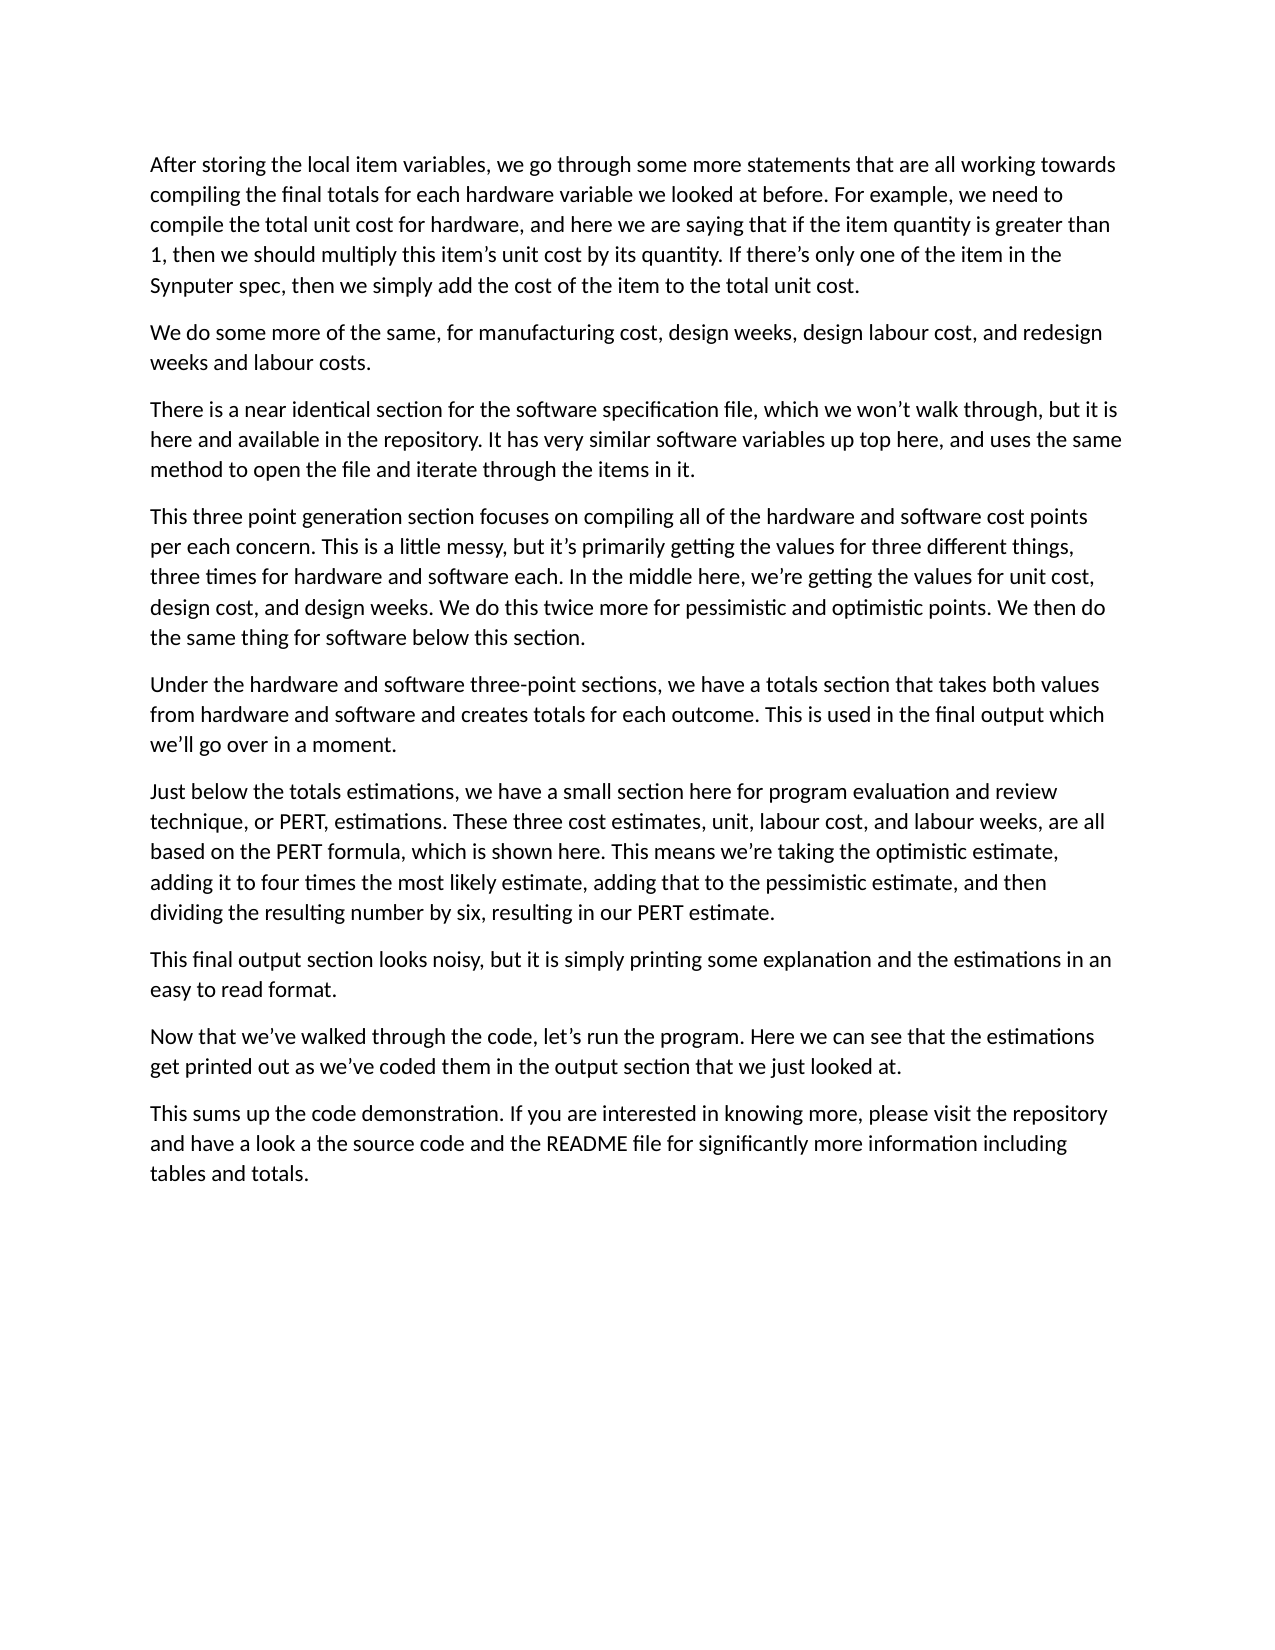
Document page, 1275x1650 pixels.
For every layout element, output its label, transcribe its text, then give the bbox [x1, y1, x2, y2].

text After storing the local item variables, we go through some more statements that are all working towards compiling the final totals for each hardware variable we looked at before. For example, we need to compile the total unit cost for hardware, and here we are saying that if the item quantity is greater than 1, then we should multiply this item’s unit cost by its quantity. If there’s only one of the item in the Synputer spec, then we simply add the cost of the item to the total unit cost. [150, 150, 1125, 299]
text We do some more of the same, for manufacturing cost, design weeks, design labour cost, and redesign weeks and labour costs. [150, 318, 1125, 376]
text There is a near identical section for the software specification file, which we won’t walk through, but it is here and available in the repository. It has very similar software variables up top here, and uses the same method to open the file and iterate through the items in it. [150, 395, 1125, 483]
text This final output section looks noisy, but it is simply printing some explanation and the estimations in an easy to read format. [150, 945, 1125, 1003]
text Under the hardware and software three-point sections, we have a totals section that takes both values from hardware and software and creates totals for each outcome. This is used in the final output which we’ll go over in a moment. [150, 670, 1125, 758]
text Now that we’ve walked through the code, let’s run the program. Here we can see that the estimations get printed out as we’ve coded them in the output section that we just looked at. [150, 1022, 1125, 1080]
text This three point generation section focuses on compiling all of the hardware and software cost points per each concern. This is a little messy, but it’s primarily getting the values for three different things, three times for hardware and software each. In the middle here, we’re getting the values for unit cost, design cost, and design weeks. We do this twice more for pessimistic and optimistic points. We then do the same thing for software below this section. [150, 502, 1125, 651]
text Just below the totals estimations, we have a small section here for program evaluation and review technique, or PERT, estimations. These three cost estimates, unit, labour cost, and labour weeks, are all based on the PERT formula, which is shown here. This means we’re taking the optimistic estimate, adding it to four times the most likely estimate, adding that to the pessimistic estimate, and then dividing the resulting number by six, resulting in our PERT estimate. [150, 777, 1125, 926]
text This sums up the code demonstration. If you are interested in knowing more, please visit the repository and have a look a the source code and the README file for significantly more information including tables and totals. [150, 1099, 1125, 1187]
